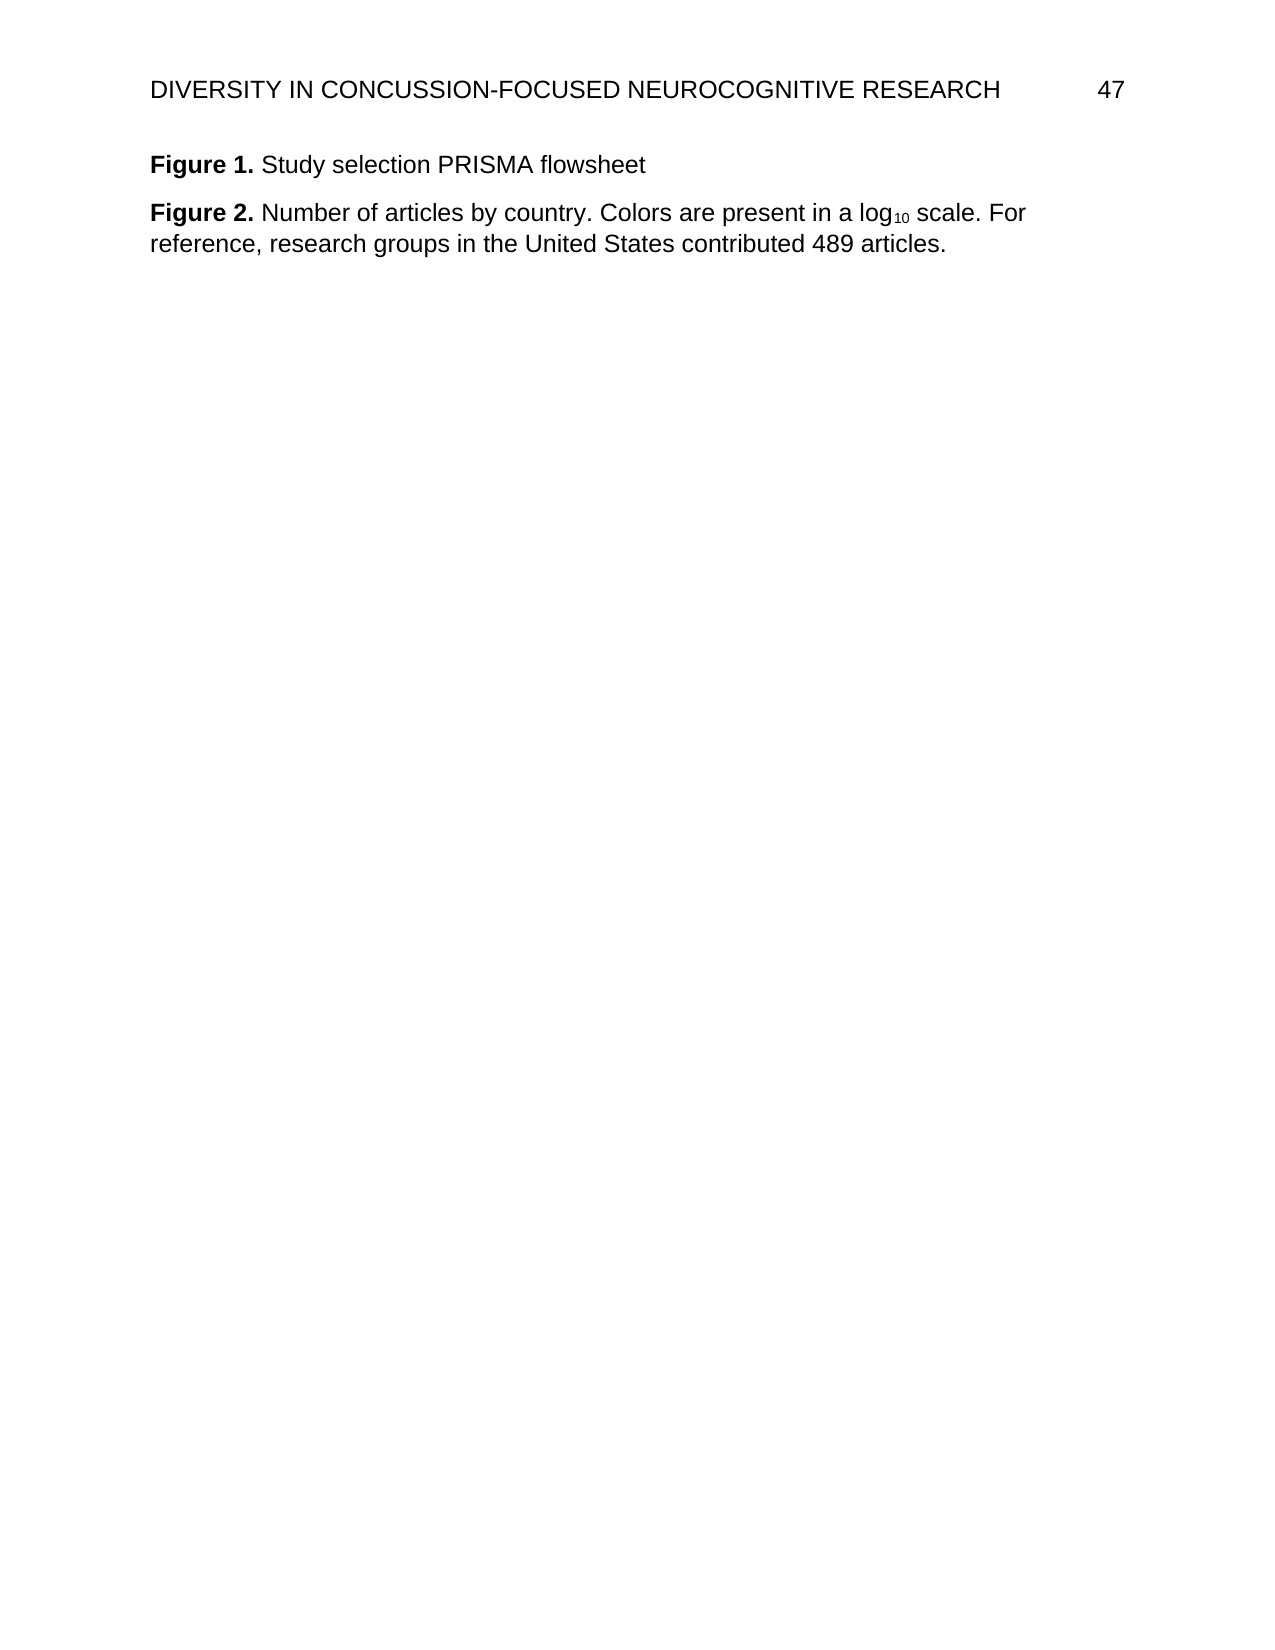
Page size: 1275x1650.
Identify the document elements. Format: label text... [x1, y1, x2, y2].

text Figure 1. Study selection PRISMA flowsheet [150, 150, 1125, 179]
text Figure 2. Number of articles by country. Colors are present in a log10 scale. For reference, research groups in the United States contributed 489 articles. [150, 198, 1125, 257]
